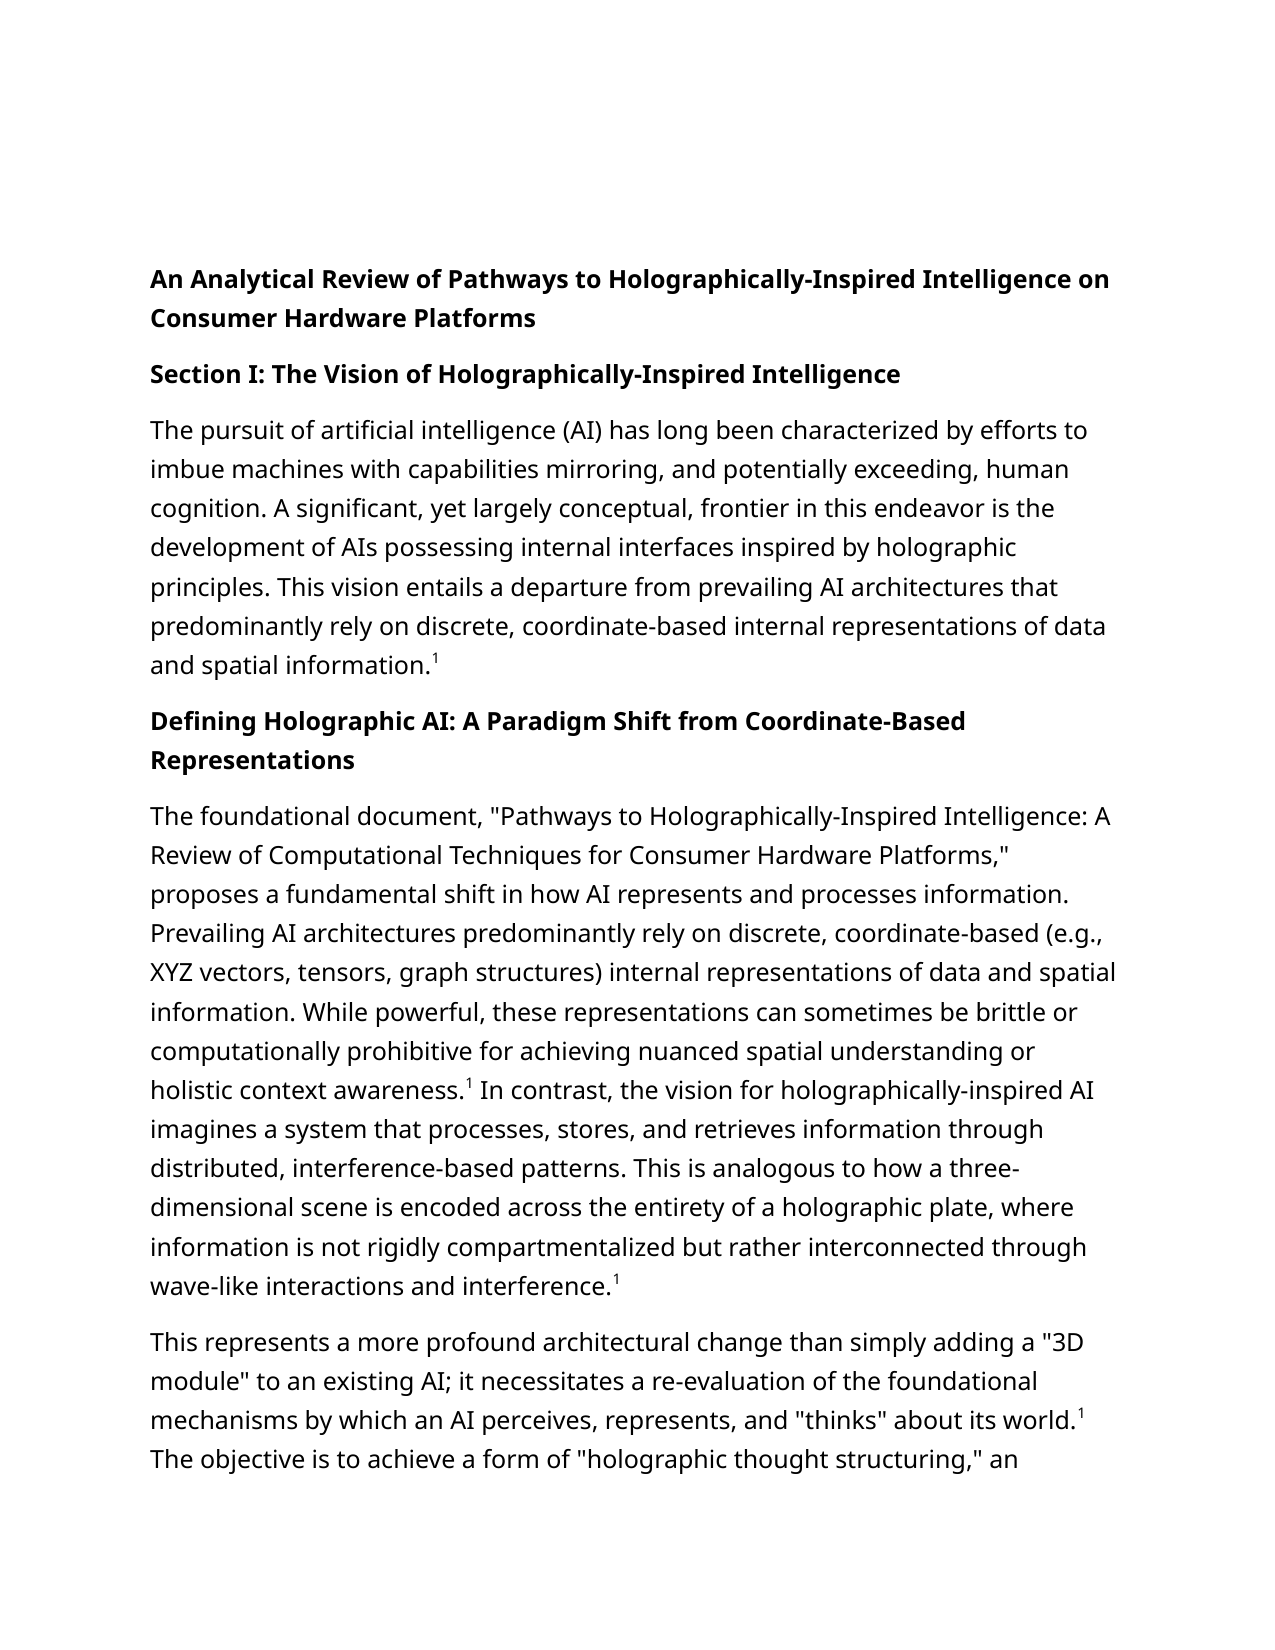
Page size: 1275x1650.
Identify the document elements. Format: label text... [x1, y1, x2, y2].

text Section I: The Vision of Holographically-Inspired Intelligence [150, 357, 1125, 391]
text The pursuit of artificial intelligence (AI) has long been characterized by efforts to imbue machines with capabilities mirroring, and potentially exceeding, human cognition. A significant, yet largely conceptual, frontier in this endeavor is the development of AIs possessing internal interfaces inspired by holographic principles. This vision entails a departure from prevailing AI architectures that predominantly rely on discrete, coordinate-based internal representations of data and spatial information.1 [150, 412, 1125, 682]
text The foundational document, "Pathways to Holographically-Inspired Intelligence: A Review of Computational Techniques for Consumer Hardware Platforms," proposes a fundamental shift in how AI represents and processes information. Prevailing AI architectures predominantly rely on discrete, coordinate-based (e.g., XYZ vectors, tensors, graph structures) internal representations of data and spatial information. While powerful, these representations can sometimes be brittle or computationally prohibitive for achieving nuanced spatial understanding or holistic context awareness.1 In contrast, the vision for holographically-inspired AI imagines a system that processes, stores, and retrieves information through distributed, interference-based patterns. This is analogous to how a three-dimensional scene is encoded across the entirety of a holographic plate, where information is not rigidly compartmentalized but rather interconnected through wave-like interactions and interference.1 [150, 798, 1125, 1302]
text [150, 1324, 1125, 1476]
text Defining Holographic AI: A Paradigm Shift from Coordinate-Based Representations [150, 703, 1125, 777]
text An Analytical Review of Pathways to Holographically-Inspired Intelligence on Consumer Hardware Platforms [150, 262, 1125, 335]
